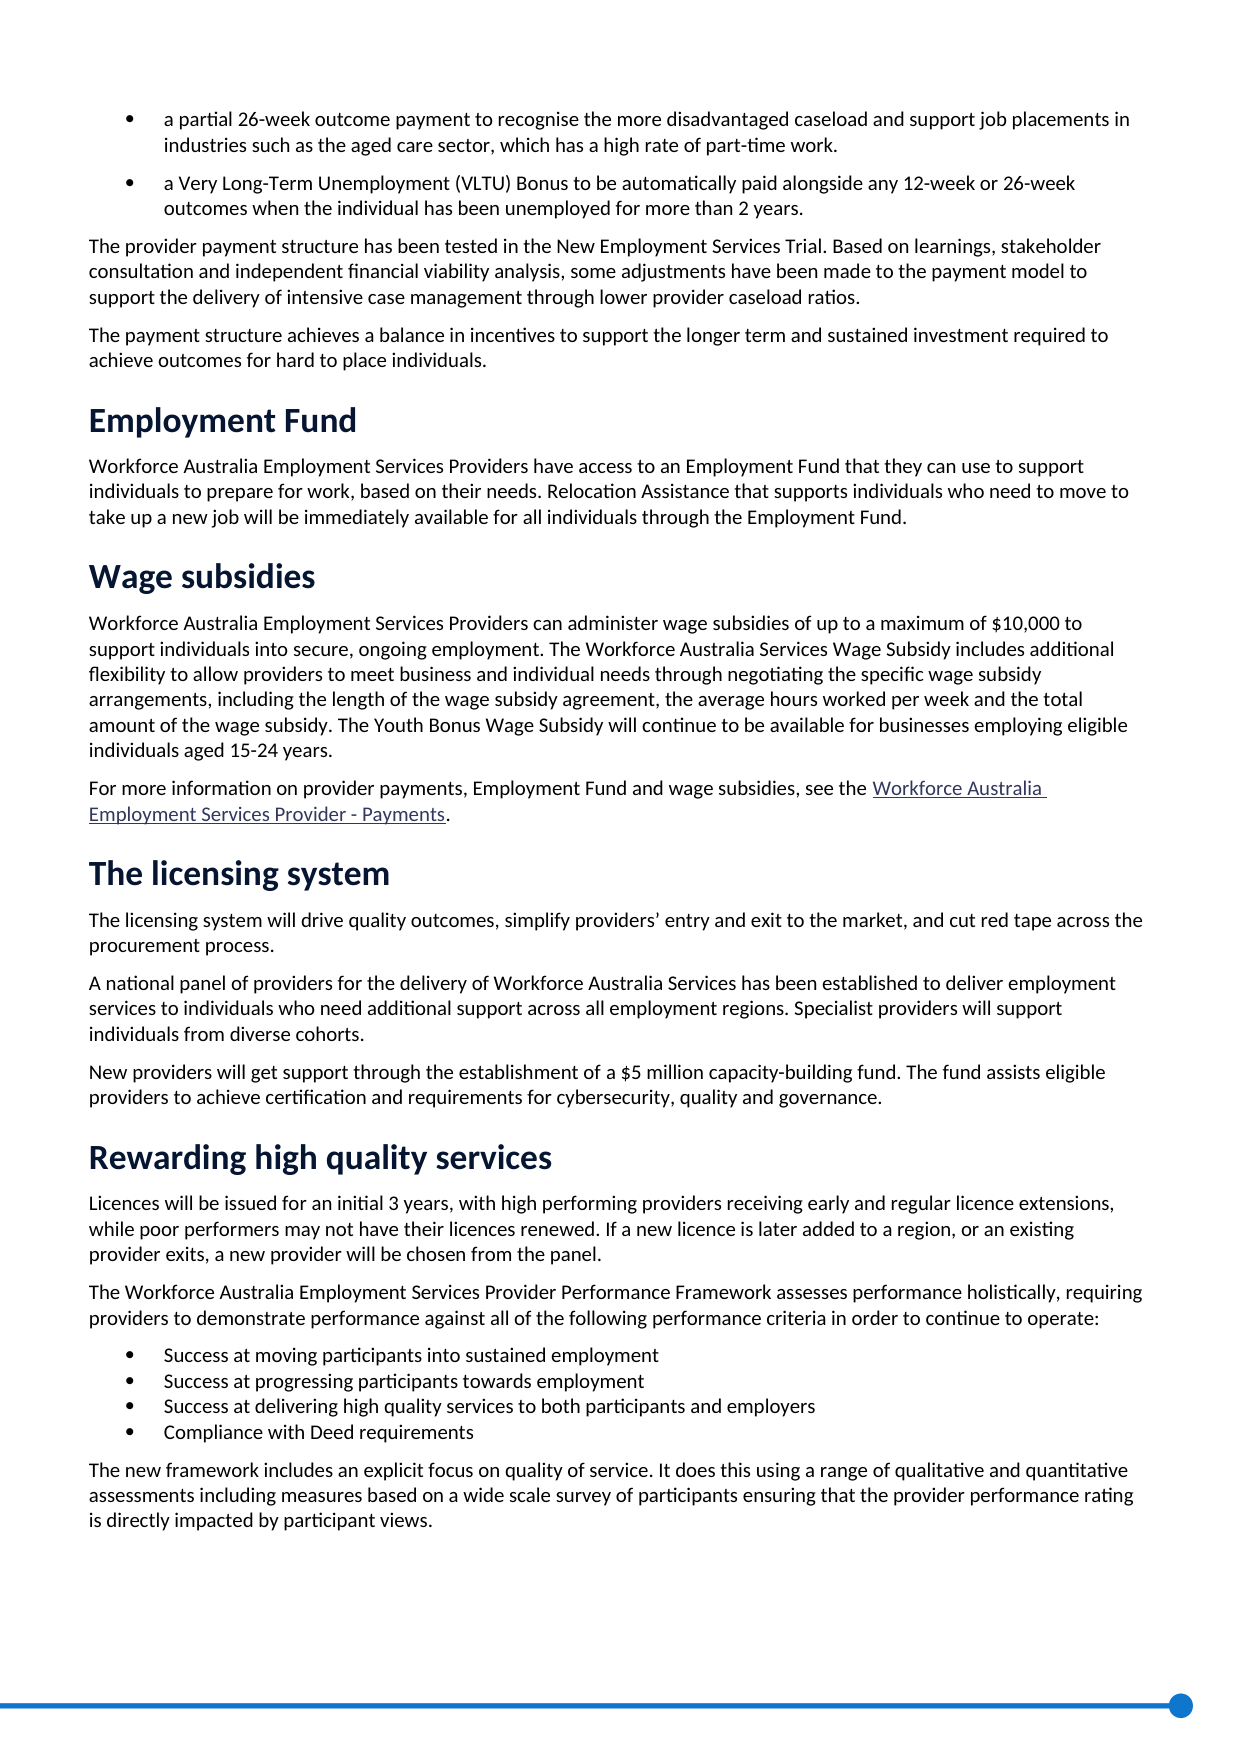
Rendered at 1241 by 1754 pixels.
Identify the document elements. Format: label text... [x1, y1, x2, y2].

text The licensing system will drive quality outcomes, simplify providers’ entry and exit to the market, and cut red tape across the procurement process. [89, 907, 1152, 958]
text Licences will be issued for an initial 3 years, with high performing providers receiving early and regular licence extensions, while poor performers may not have their licences renewed. If a new licence is later added to a region, or an existing provider exits, a new provider will be chosen from the panel. [89, 1191, 1152, 1267]
subtitle Rewarding high quality services [89, 1135, 1152, 1178]
list Compliance with Deed requirements [126, 1419, 1152, 1444]
list Success at moving participants into sustained employment [126, 1343, 1152, 1368]
text The new framework includes an explicit focus on quality of service. It does this using a range of qualitative and quantitative assessments including measures based on a wide scale survey of participants ensuring that the provider performance rating is directly impacted by participant views. [89, 1457, 1152, 1533]
list a partial 26-week outcome payment to recognise the more disadvantaged caseload and support job placements in industries such as the aged care sector, which has a high rate of part-time work. [126, 106, 1152, 157]
picture [0, 1682, 1241, 1753]
text New providers will get support through the establishment of a $5 million capacity-building fund. The fund assists eligible providers to achieve certification and requirements for cybersecurity, quality and governance. [89, 1059, 1152, 1110]
list Success at progressing participants towards employment [126, 1368, 1152, 1393]
list Success at delivering high quality services to both participants and employers [126, 1393, 1152, 1419]
text For more information on provider payments, Employment Fund and wage subsidies, see the Workforce Australia Employment Services Provider - Payments. [89, 775, 1152, 826]
text The payment structure achieves a balance in incentives to support the longer term and sustained investment required to achieve outcomes for hard to place individuals. [89, 322, 1152, 373]
text Workforce Australia Employment Services Providers can administer wage subsidies of up to a maximum of $10,000 to support individuals into secure, ongoing employment. The Workforce Australia Services Wage Subsidy includes additional flexibility to allow providers to meet business and individual needs through negotiating the specific wage subsidy arrangements, including the length of the wage subsidy agreement, the average hours worked per week and the total amount of the wage subsidy. The Youth Bonus Wage Subsidy will continue to be available for businesses employing eligible individuals aged 15-24 years. [89, 610, 1152, 763]
subtitle Employment Fund [89, 398, 1152, 441]
text The Workforce Australia Employment Services Provider Performance Framework assesses performance holistically, requiring providers to demonstrate performance against all of the following performance criteria in order to continue to operate: [89, 1279, 1152, 1330]
text Workforce Australia Employment Services Providers have access to an Employment Fund that they can use to support individuals to prepare for work, based on their needs. Relocation Assistance that supports individuals who need to move to take up a new job will be immediately available for all individuals through the Employment Fund. [89, 453, 1152, 529]
text A national panel of providers for the delivery of Workforce Australia Services has been established to deliver employment services to individuals who need additional support across all employment regions. Specialist providers will support individuals from diverse cohorts. [89, 970, 1152, 1046]
text The provider payment structure has been tested in the New Employment Services Trial. Based on learnings, stakeholder consultation and independent financial viability analysis, some adjustments have been made to the payment model to support the delivery of intensive case management through lower provider caseload ratios. [89, 233, 1152, 309]
subtitle Wage subsidies [89, 554, 1152, 598]
subtitle The licensing system [89, 851, 1152, 894]
list a Very Long-Term Unemployment (VLTU) Bonus to be automatically paid alongside any 12-week or 26-week outcomes when the individual has been unemployed for more than 2 years. [126, 170, 1152, 221]
